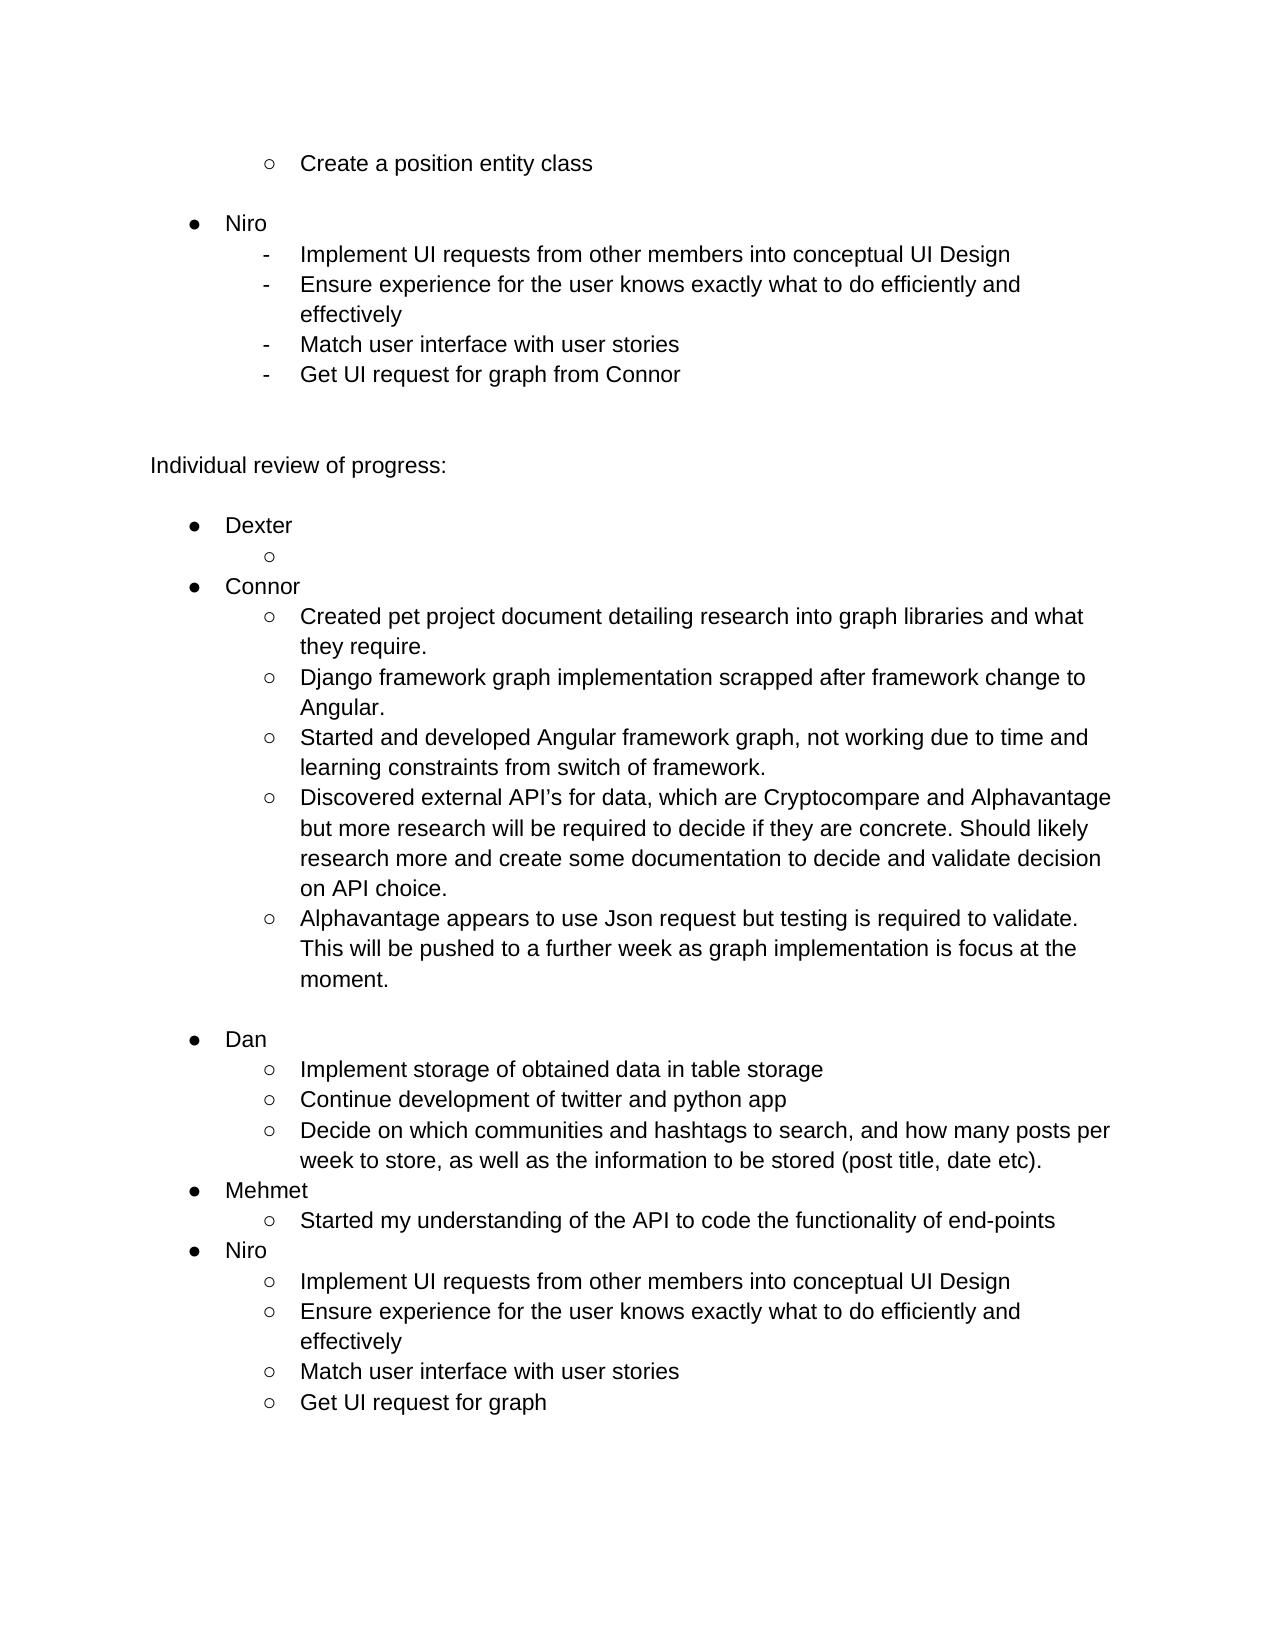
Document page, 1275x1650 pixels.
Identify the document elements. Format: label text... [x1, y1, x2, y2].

list Decide on which communities and hashtags to search, and how many posts per week to store, as well as the information to be stored (post title, date etc). [262, 1117, 1125, 1173]
list Implement UI requests from other members into conceptual UI Design [262, 1268, 1125, 1294]
list Discovered external API’s for data, which are Cryptocompare and Alphavantage but more research will be required to decide if they are concrete. Should likely research more and create some documentation to decide and validate decision on API choice. [262, 784, 1125, 901]
list Create a position entity class [262, 150, 1125, 176]
list Implement storage of obtained data in table storage [262, 1056, 1125, 1083]
list Match user interface with user stories [262, 331, 1125, 358]
list Niro [187, 1237, 1125, 1264]
list Created pet project document detailing research into graph libraries and what they require. [262, 603, 1125, 660]
list Started my understanding of the API to code the functionality of end-points [262, 1207, 1125, 1234]
list Dan [187, 1026, 1125, 1052]
list Match user interface with user stories [262, 1358, 1125, 1385]
list Ensure experience for the user knows exactly what to do efficiently and effectively [262, 271, 1125, 327]
list Continue development of twitter and python app [262, 1086, 1125, 1113]
list Get UI request for graph [262, 1388, 1125, 1415]
list Connor [187, 573, 1125, 599]
text Individual review of progress: [150, 452, 1125, 478]
list Niro [187, 210, 1125, 237]
list Mehmet [187, 1177, 1125, 1203]
list Implement UI requests from other members into conceptual UI Design [262, 241, 1125, 267]
list Started and developed Angular framework graph, not working due to time and learning constraints from switch of framework. [262, 724, 1125, 781]
list Alphavantage appears to use Json request but testing is required to validate. This will be pushed to a further week as graph implementation is focus at the moment. [262, 905, 1125, 992]
list Get UI request for graph from Connor [262, 361, 1125, 388]
list Django framework graph implementation scrapped after framework change to Angular. [262, 663, 1125, 720]
list Ensure experience for the user knows exactly what to do efficiently and effectively [262, 1298, 1125, 1354]
list Dexter [187, 512, 1125, 539]
